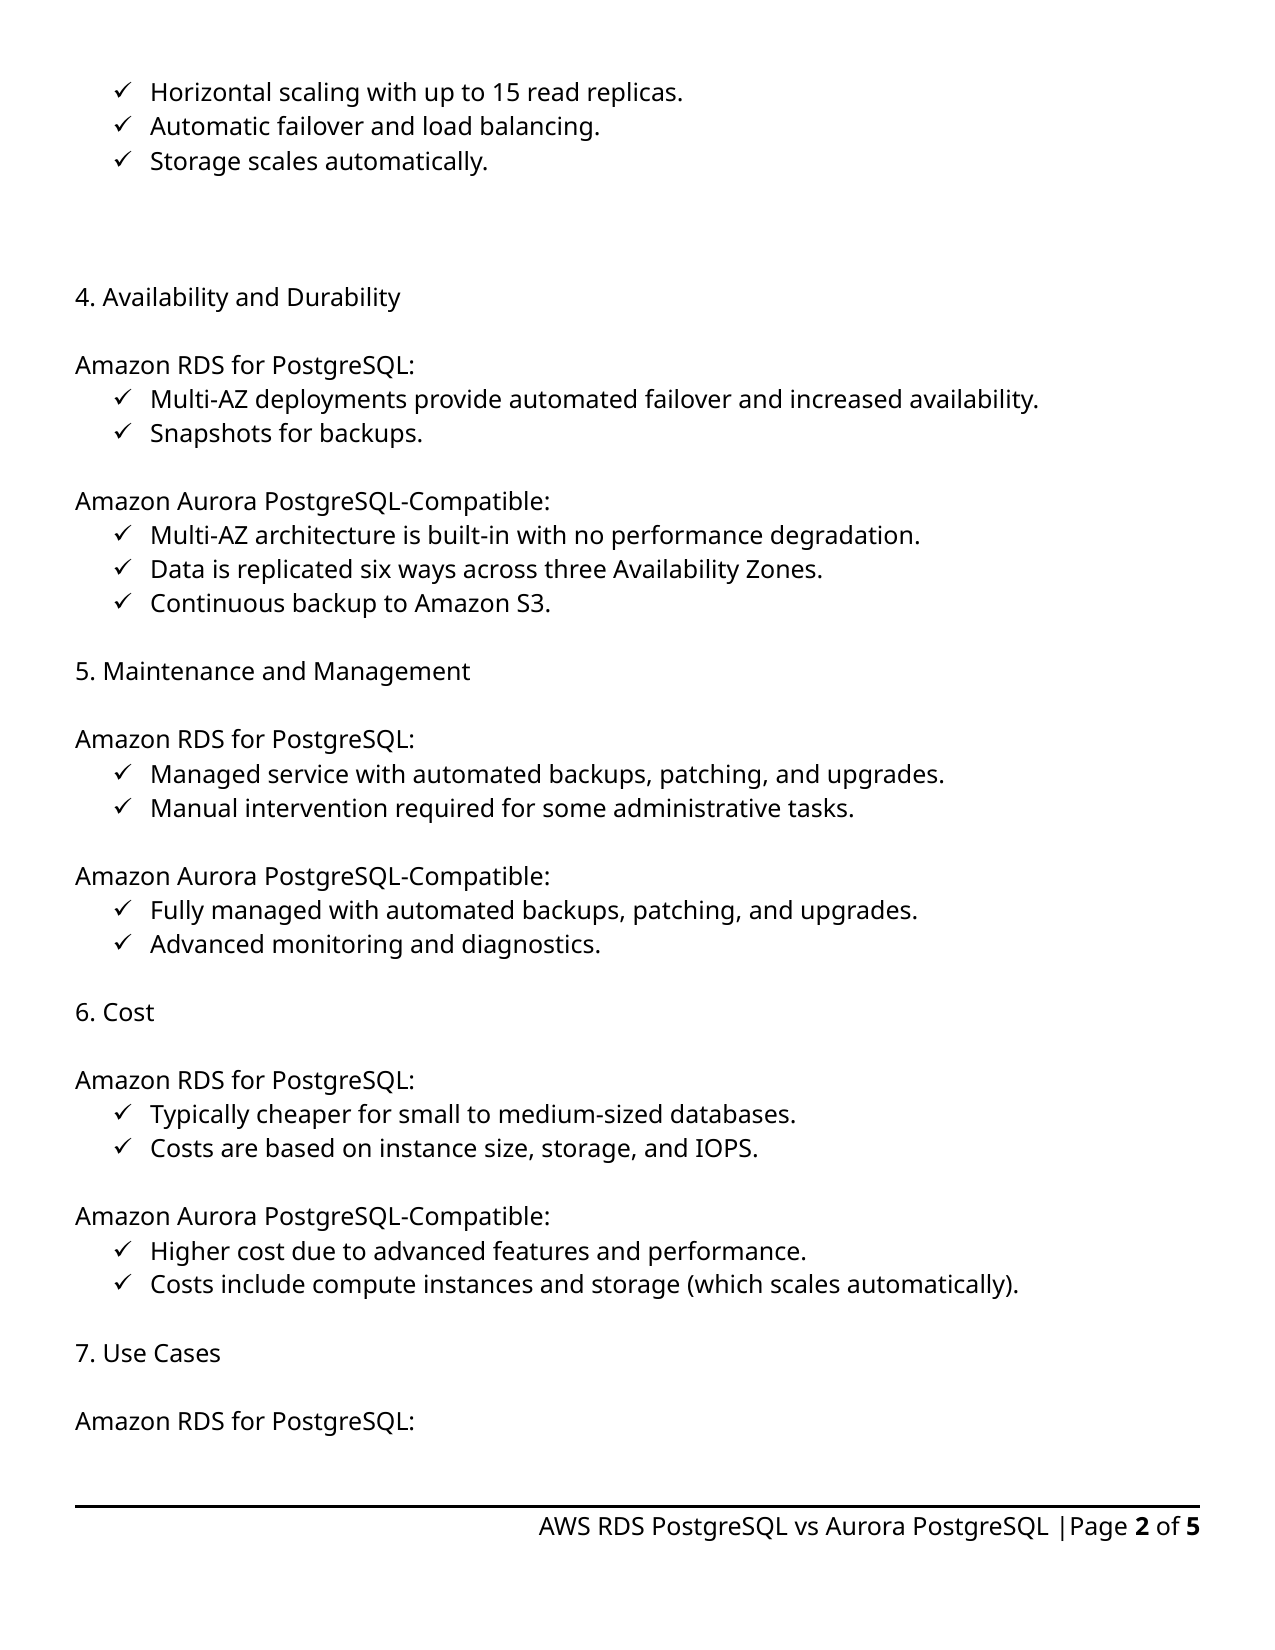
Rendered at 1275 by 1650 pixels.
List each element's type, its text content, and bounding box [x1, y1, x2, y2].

list Managed service with automated backups, patching, and upgrades. [112, 756, 1200, 790]
text Amazon Aurora PostgreSQL-Compatible: [75, 484, 1200, 518]
text Amazon Aurora PostgreSQL-Compatible: [75, 1199, 1200, 1233]
text Amazon Aurora PostgreSQL-Compatible: [75, 858, 1200, 892]
list Typically cheaper for small to medium-sized databases. [112, 1097, 1200, 1131]
text 7. Use Cases [75, 1335, 1200, 1369]
text 4. Availability and Durability [75, 279, 1200, 313]
list Horizontal scaling with up to 15 read replicas. [112, 75, 1200, 109]
text 6. Cost [75, 995, 1200, 1029]
list Storage scales automatically. [112, 143, 1200, 177]
text Amazon RDS for PostgreSQL: [75, 1403, 1200, 1437]
list Manual intervention required for some administrative tasks. [112, 790, 1200, 824]
text Amazon RDS for PostgreSQL: [75, 347, 1200, 382]
list Higher cost due to advanced features and performance. [112, 1233, 1200, 1267]
list Continuous backup to Amazon S3. [112, 586, 1200, 620]
text Amazon RDS for PostgreSQL: [75, 1063, 1200, 1097]
list Multi-AZ architecture is built-in with no performance degradation. [112, 518, 1200, 552]
list Automatic failover and load balancing. [112, 109, 1200, 143]
list Multi-AZ deployments provide automated failover and increased availability. [112, 382, 1200, 416]
text Amazon RDS for PostgreSQL: [75, 722, 1200, 756]
list Costs are based on instance size, storage, and IOPS. [112, 1131, 1200, 1165]
list Advanced monitoring and diagnostics. [112, 927, 1200, 961]
list Snapshots for backups. [112, 416, 1200, 450]
list Costs include compute instances and storage (which scales automatically). [112, 1267, 1200, 1301]
list Fully managed with automated backups, patching, and upgrades. [112, 892, 1200, 927]
list Data is replicated six ways across three Availability Zones. [112, 552, 1200, 586]
text 5. Maintenance and Management [75, 654, 1200, 688]
